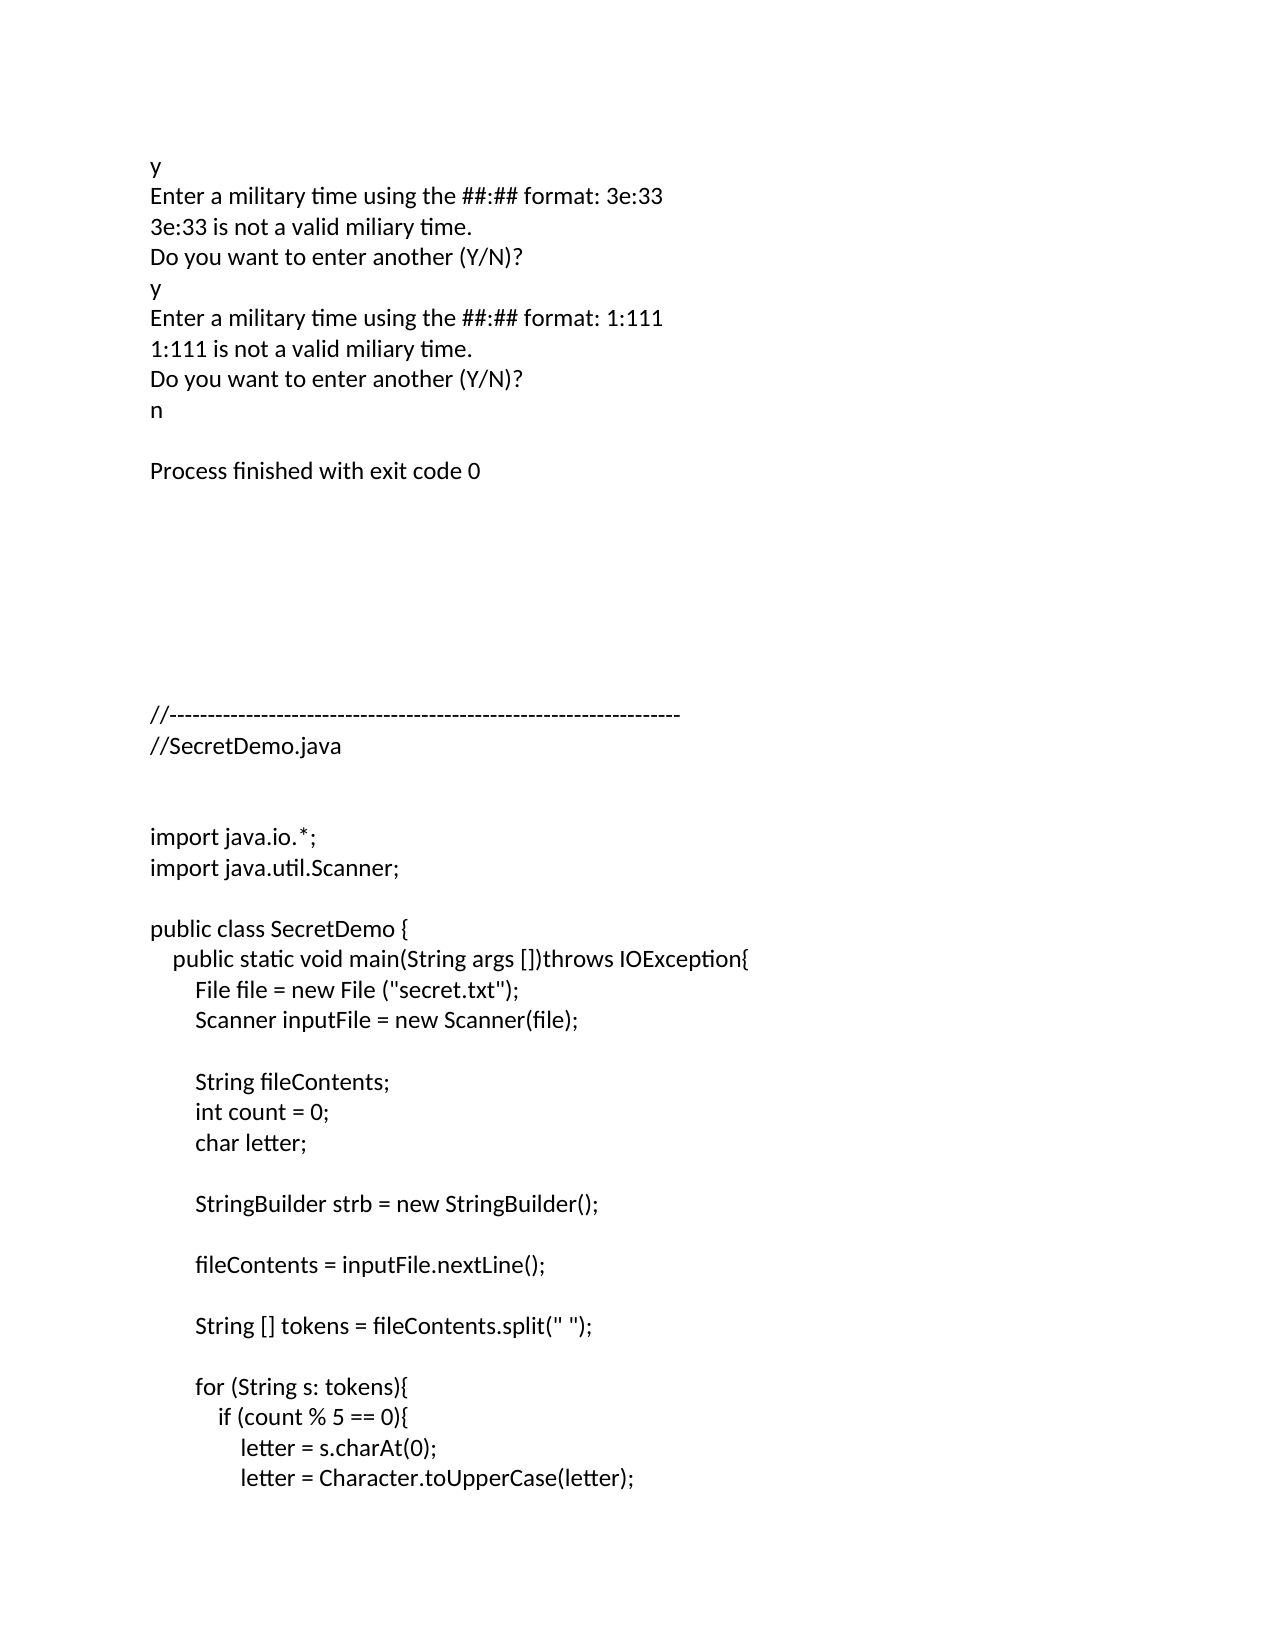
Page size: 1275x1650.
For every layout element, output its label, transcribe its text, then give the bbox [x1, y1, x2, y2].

text letter = Character.toUpperCase(letter); [150, 1462, 1125, 1493]
text import java.util.Scanner; [150, 852, 1125, 882]
text String [] tokens = fileContents.split(" "); [150, 1310, 1125, 1340]
text n [150, 394, 1125, 425]
text char letter; [150, 1127, 1125, 1157]
text StringBuilder strb = new StringBuilder(); [150, 1188, 1125, 1218]
text Process finished with exit code 0 [150, 455, 1125, 486]
text y [150, 272, 1125, 303]
text Scanner inputFile = new Scanner(file); [150, 1004, 1125, 1035]
text import java.io.*; [150, 821, 1125, 852]
text String fileContents; [150, 1066, 1125, 1096]
text if (count % 5 == 0){ [150, 1401, 1125, 1432]
text fileContents = inputFile.nextLine(); [150, 1249, 1125, 1279]
text int count = 0; [150, 1096, 1125, 1127]
text 3e:33 is not a valid miliary time. [150, 211, 1125, 242]
text public class SecretDemo { [150, 913, 1125, 943]
text Enter a military time using the ##:## format: 1:111 [150, 303, 1125, 333]
text public static void main(String args [])throws IOException{ [150, 943, 1125, 974]
text 1:111 is not a valid miliary time. [150, 333, 1125, 364]
text y [150, 150, 1125, 181]
text //------------------------------------------------------------------- [150, 699, 1125, 730]
text Do you want to enter another (Y/N)? [150, 242, 1125, 272]
text Enter a military time using the ##:## format: 3e:33 [150, 181, 1125, 211]
text //SecretDemo.java [150, 730, 1125, 760]
text letter = s.charAt(0); [150, 1432, 1125, 1462]
text Do you want to enter another (Y/N)? [150, 364, 1125, 394]
text File file = new File ("secret.txt"); [150, 974, 1125, 1004]
text for (String s: tokens){ [150, 1371, 1125, 1401]
